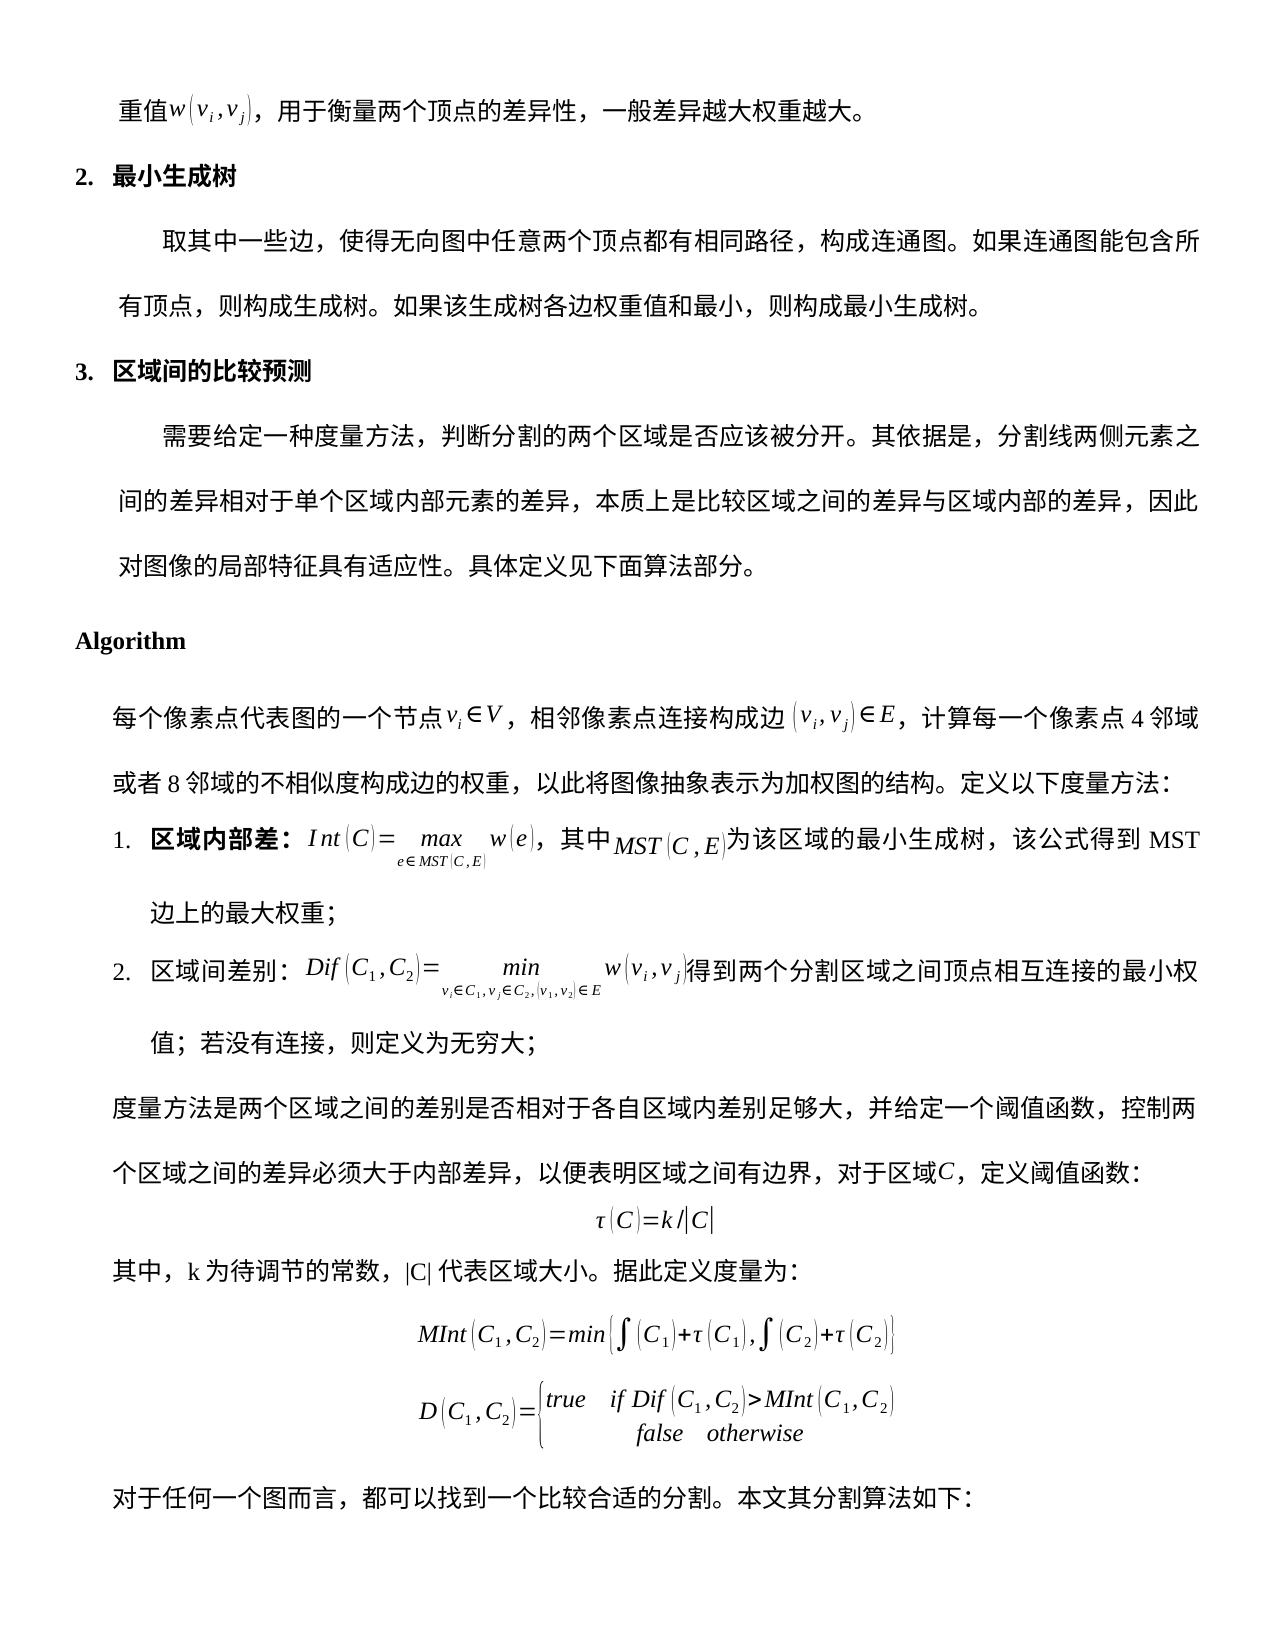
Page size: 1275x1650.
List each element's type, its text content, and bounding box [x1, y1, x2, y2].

list 每个像素点代表图的一个节点，相邻像素点连接构成边 ，计算每一个像素点4邻域或者8邻域的不相似度构成边的权重，以此将图像抽象表示为加权图的结构。定义以下度量方法： [112, 684, 1200, 814]
text 其中，k为待调节的常数，|C| 代表区域大小。据此定义度量为： [112, 1237, 1200, 1302]
text 度量方法是两个区域之间的差别是否相对于各自区域内差别足够大，并给定一个阈值函数，控制两个区域之间的差异必须大于内部差异，以便表明区域之间有边界，对于区域，定义阈值函数： [112, 1074, 1200, 1204]
list 区域内部差：，其中为该区域的最小生成树，该公式得到MST边上的最大权重； [112, 814, 1200, 944]
list 需要给定一种度量方法，判断分割的两个区域是否应该被分开。其依据是，分割线两侧元素之间的差异相对于单个区域内部元素的差异，本质上是比较区域之间的差异与区域内部的差异，因此对图像的局部特征具有适应性。具体定义见下面算法部分。 [119, 402, 1200, 597]
subtitle Algorithm [75, 624, 1200, 657]
list 对于任何一个图而言，都可以找到一个比较合适的分割。本文其分割算法如下： [112, 1464, 1200, 1529]
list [119, 77, 1200, 142]
list 区域间的比较预测 [75, 337, 1200, 402]
list 区域间差别：得到两个分割区域之间顶点相互连接的最小权值；若没有连接，则定义为无穷大； [112, 944, 1200, 1074]
list 取其中一些边，使得无向图中任意两个顶点都有相同路径，构成连通图。如果连通图能包含所有顶点，则构成生成树。如果该生成树各边权重值和最小，则构成最小生成树。 [119, 207, 1200, 337]
list 最小生成树 [75, 142, 1200, 207]
